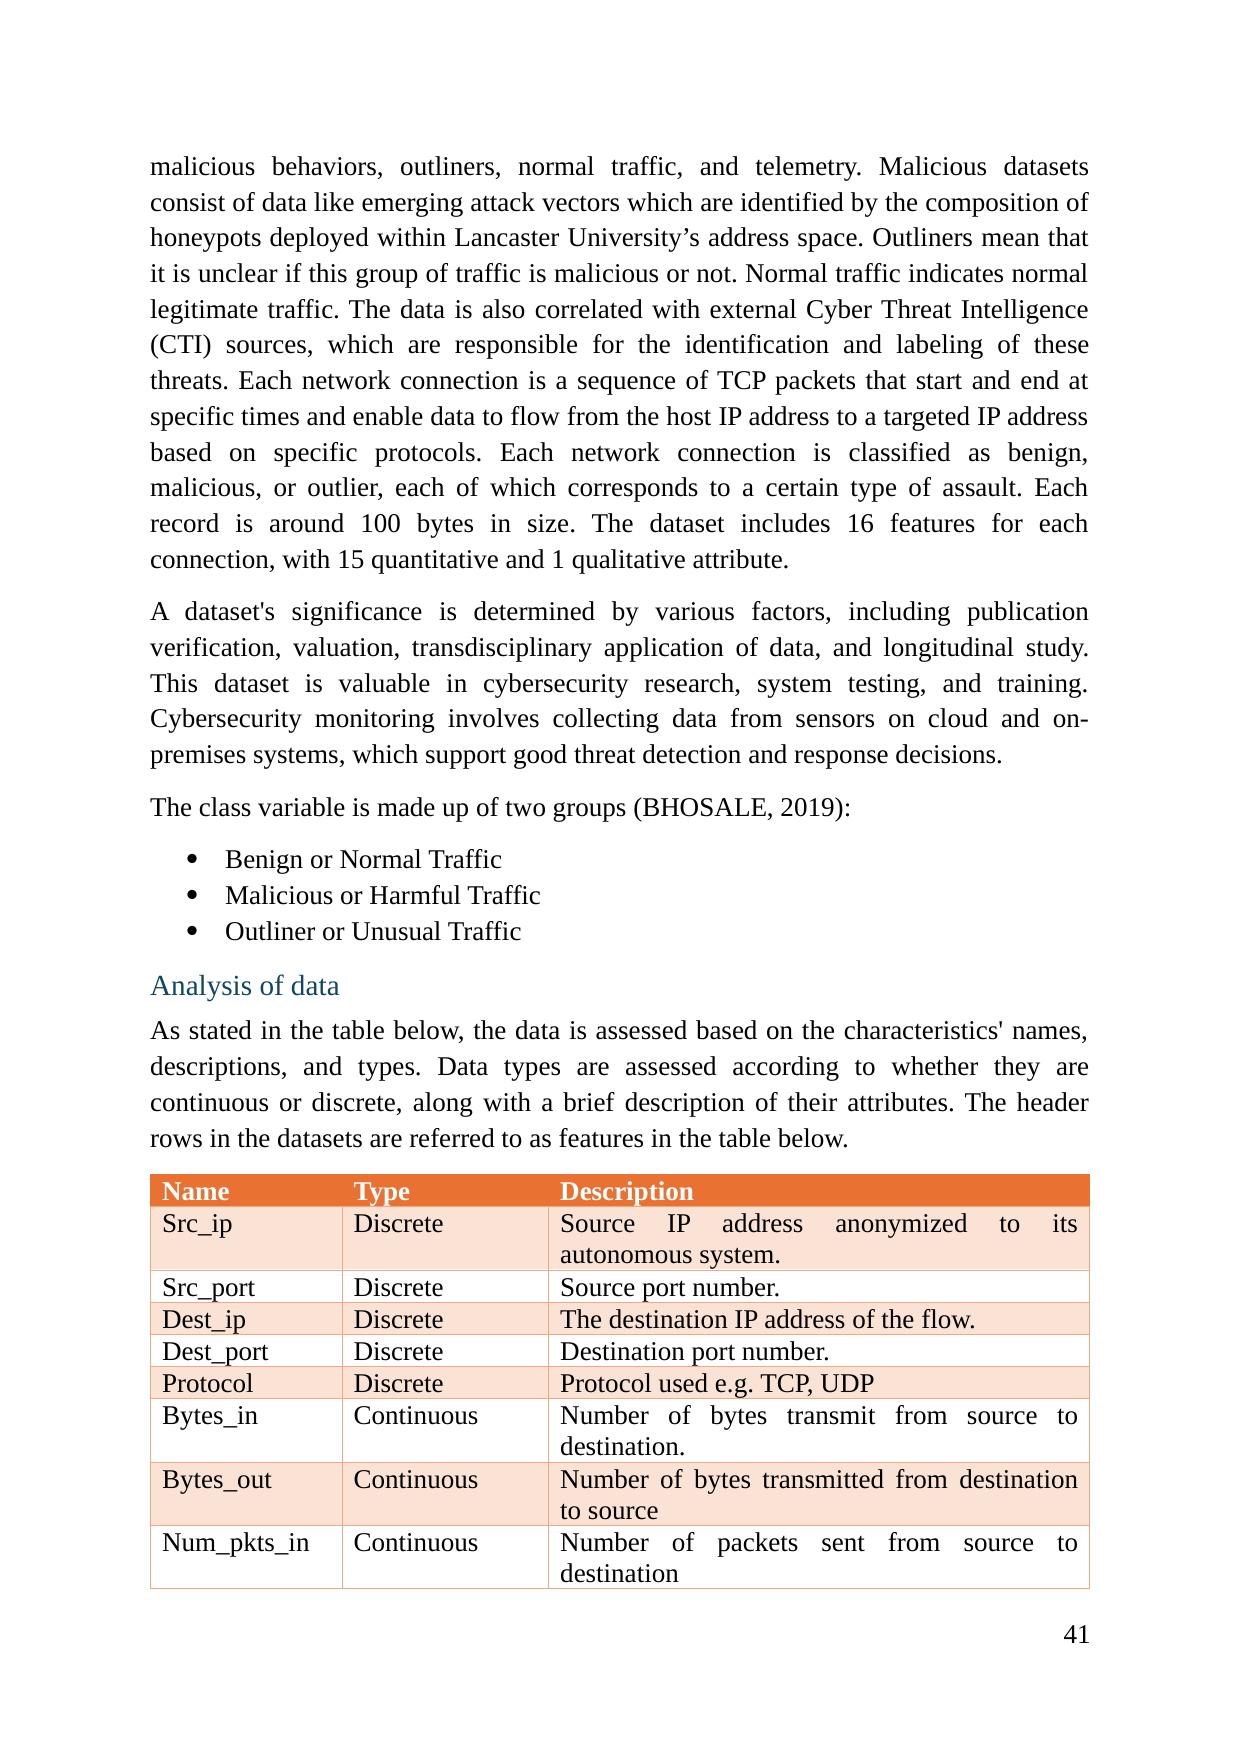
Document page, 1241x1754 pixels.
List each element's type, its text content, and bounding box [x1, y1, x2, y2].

table_cell Number of packets sent from source to destination [549, 1526, 1089, 1588]
table_cell Discrete [343, 1303, 548, 1334]
table_cell Continuous [343, 1526, 548, 1588]
table_cell Protocol [151, 1367, 342, 1398]
table_cell Source port number. [549, 1271, 1089, 1302]
table_cell Source IP address anonymized to its autonomous system. [549, 1207, 1089, 1269]
table_cell Number of bytes transmitted from destination to source [549, 1463, 1089, 1525]
table_cell The destination IP address of the flow. [549, 1303, 1089, 1334]
table_cell Continuous [343, 1463, 548, 1525]
table_cell Dest_ip [151, 1303, 342, 1334]
text As stated in the table below, the data is assessed based on the characteristics' names, descriptions, and types. Data types are assessed according to whether they are continuous or discrete, along with a brief description of their attributes. The header rows in the datasets are referred to as features in the table below. [150, 1014, 1090, 1153]
table_cell Number of bytes transmit from source to destination. [549, 1399, 1089, 1462]
table_cell Discrete [343, 1207, 548, 1269]
text A dataset's significance is determined by various factors, including publication verification, valuation, transdisciplinary application of data, and longitudinal study. This dataset is valuable in cybersecurity research, system testing, and training. Cybersecurity monitoring involves collecting data from sensors on cloud and on-premises systems, which support good threat detection and response decisions. [150, 595, 1090, 769]
table_cell Dest_port [151, 1335, 342, 1366]
list Malicious or Harmful Traffic [187, 879, 1090, 910]
table_cell Bytes_in [151, 1399, 342, 1462]
table_header Description [549, 1175, 1089, 1206]
table_header Type [343, 1175, 548, 1206]
table_cell Bytes_out [151, 1463, 342, 1525]
table_cell Protocol used e.g. TCP, UDP [549, 1367, 1089, 1398]
table_cell Discrete [343, 1367, 548, 1398]
table_cell Discrete [343, 1335, 548, 1366]
table_cell Num_pkts_in [151, 1526, 342, 1588]
table_cell Discrete [343, 1271, 548, 1302]
table_header Name [151, 1175, 342, 1206]
list Benign or Normal Traffic [187, 843, 1090, 874]
table_cell Destination port number. [549, 1335, 1089, 1366]
list Outliner or Unusual Traffic [187, 915, 1090, 946]
subtitle Analysis of data [150, 968, 1090, 1001]
text The class variable is made up of two groups (BHOSALE, 2019): [150, 791, 1090, 822]
table_cell Src_ip [151, 1207, 342, 1269]
table_cell Src_port [151, 1271, 342, 1302]
table_cell Continuous [343, 1399, 548, 1462]
